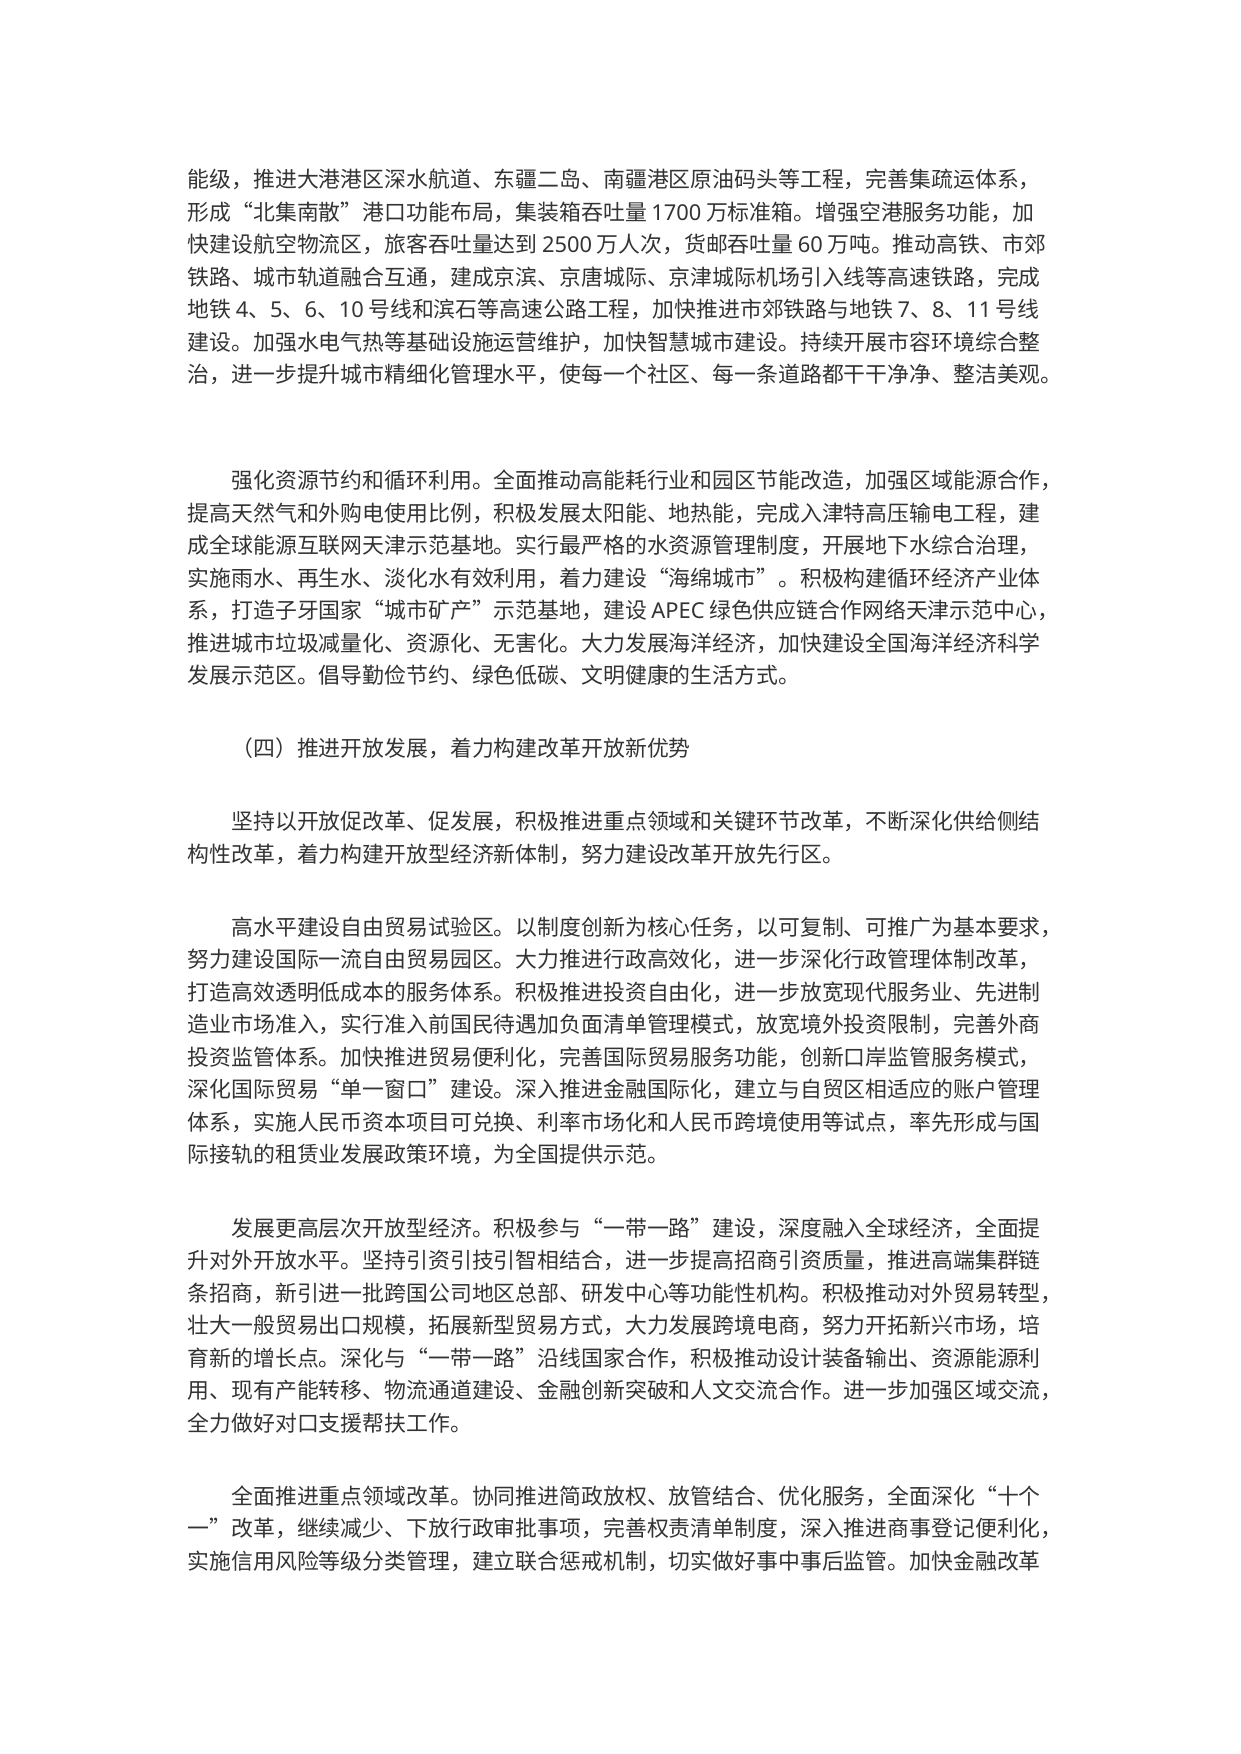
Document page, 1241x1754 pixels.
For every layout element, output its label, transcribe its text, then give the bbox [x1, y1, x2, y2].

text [187, 162, 1053, 422]
text 坚持以开放促改革、促发展，积极推进重点领域和关键环节改革，不断深化供给侧结构性改革，着力构建开放型经济新体制，努力建设改革开放先行区。 [187, 804, 1053, 869]
text 强化资源节约和循环利用。全面推动高能耗行业和园区节能改造，加强区域能源合作，提高天然气和外购电使用比例，积极发展太阳能、地热能，完成入津特高压输电工程，建成全球能源互联网天津示范基地。实行最严格的水资源管理制度，开展地下水综合治理，实施雨水、再生水、淡化水有效利用，着力建设“海绵城市”。积极构建循环经济产业体系，打造子牙国家“城市矿产”示范基地，建设APEC绿色供应链合作网络天津示范中心，推进城市垃圾减量化、资源化、无害化。大力发展海洋经济，加快建设全国海洋经济科学发展示范区。倡导勤俭节约、绿色低碳、文明健康的生活方式。 [187, 463, 1053, 690]
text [187, 1478, 1053, 1576]
text 发展更高层次开放型经济。积极参与“一带一路”建设，深度融入全球经济，全面提升对外开放水平。坚持引资引技引智相结合，进一步提高招商引资质量，推进高端集群链条招商，新引进一批跨国公司地区总部、研发中心等功能性机构。积极推动对外贸易转型，壮大一般贸易出口规模，拓展新型贸易方式，大力发展跨境电商，努力开拓新兴市场，培育新的增长点。深化与“一带一路”沿线国家合作，积极推动设计装备输出、资源能源利用、现有产能转移、物流通道建设、金融创新突破和人文交流合作。进一步加强区域交流，全力做好对口支援帮扶工作。 [187, 1210, 1053, 1438]
text （四）推进开放发展，着力构建改革开放新优势 [187, 731, 1053, 763]
text 高水平建设自由贸易试验区。以制度创新为核心任务，以可复制、可推广为基本要求，努力建设国际一流自由贸易园区。大力推进行政高效化，进一步深化行政管理体制改革，打造高效透明低成本的服务体系。积极推进投资自由化，进一步放宽现代服务业、先进制造业市场准入，实行准入前国民待遇加负面清单管理模式，放宽境外投资限制，完善外商投资监管体系。加快推进贸易便利化，完善国际贸易服务功能，创新口岸监管服务模式，深化国际贸易“单一窗口”建设。深入推进金融国际化，建立与自贸区相适应的账户管理体系，实施人民币资本项目可兑换、利率市场化和人民币跨境使用等试点，率先形成与国际接轨的租赁业发展政策环境，为全国提供示范。 [187, 909, 1053, 1169]
